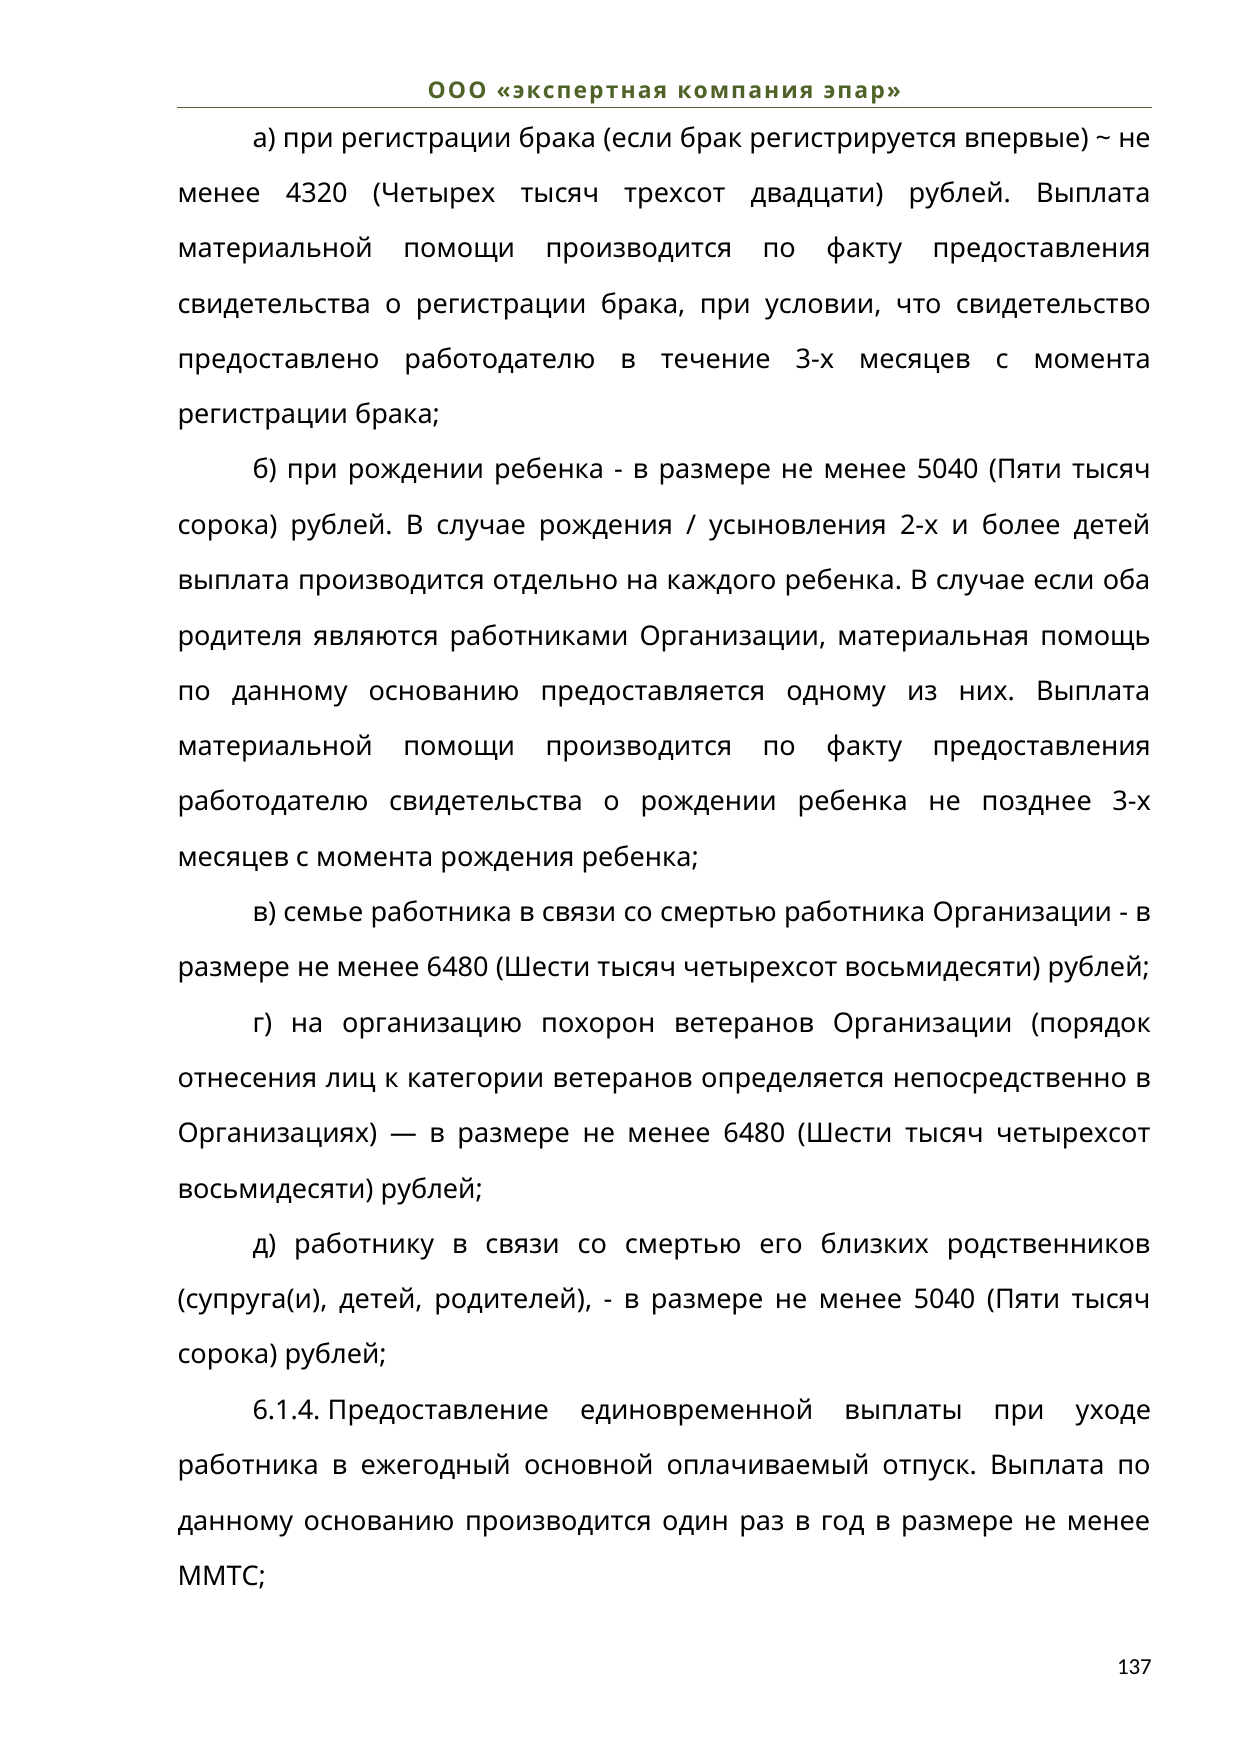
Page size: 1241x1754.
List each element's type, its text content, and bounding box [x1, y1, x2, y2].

text г) на организацию похорон ветеранов Организации (порядок отнесения лиц к категории ветеранов определяется непосредственно в Организациях) — в размере не менее 6480 (Шести тысяч четырехсот восьмидесяти) рублей; [177, 1003, 1152, 1206]
text б) при рождении ребенка - в размере не менее 5040 (Пяти тысяч сорока) рублей. В случае рождения / усыновления 2-х и более детей выплата производится отдельно на каждого ребенка. В случае если оба родителя являются работниками Организации, материальная помощь по данному основанию предоставляется одному из них. Выплата материальной помощи производится по факту предоставления работодателю свидетельства о рождении ребенка не позднее 3-х месяцев с момента рождения ребенка; [177, 450, 1152, 874]
text а) при регистрации брака (если брак регистрируется впервые) ~ не менее 4320 (Четырех тысяч трехсот двадцати) рублей. Выплата материальной помощи производится по факту предоставления свидетельства о регистрации брака, при условии, что свидетельство предоставлено работодателю в течение 3-х месяцев с момента регистрации брака; [177, 118, 1152, 432]
text 6.1.4. Предоставление единовременной выплаты при уходе работника в ежегодный основной оплачиваемый отпуск. Выплата по данному основанию производится один раз в год в размере не менее ММТС; [177, 1390, 1152, 1593]
text д) работнику в связи со смертью его близких родственников (супруга(и), детей, родителей), - в размере не менее 5040 (Пяти тысяч сорока) рублей; [177, 1224, 1152, 1372]
text в) семье работника в связи со смертью работника Организации - в размере не менее 6480 (Шести тысяч четырехсот восьмидесяти) рублей; [177, 892, 1152, 985]
